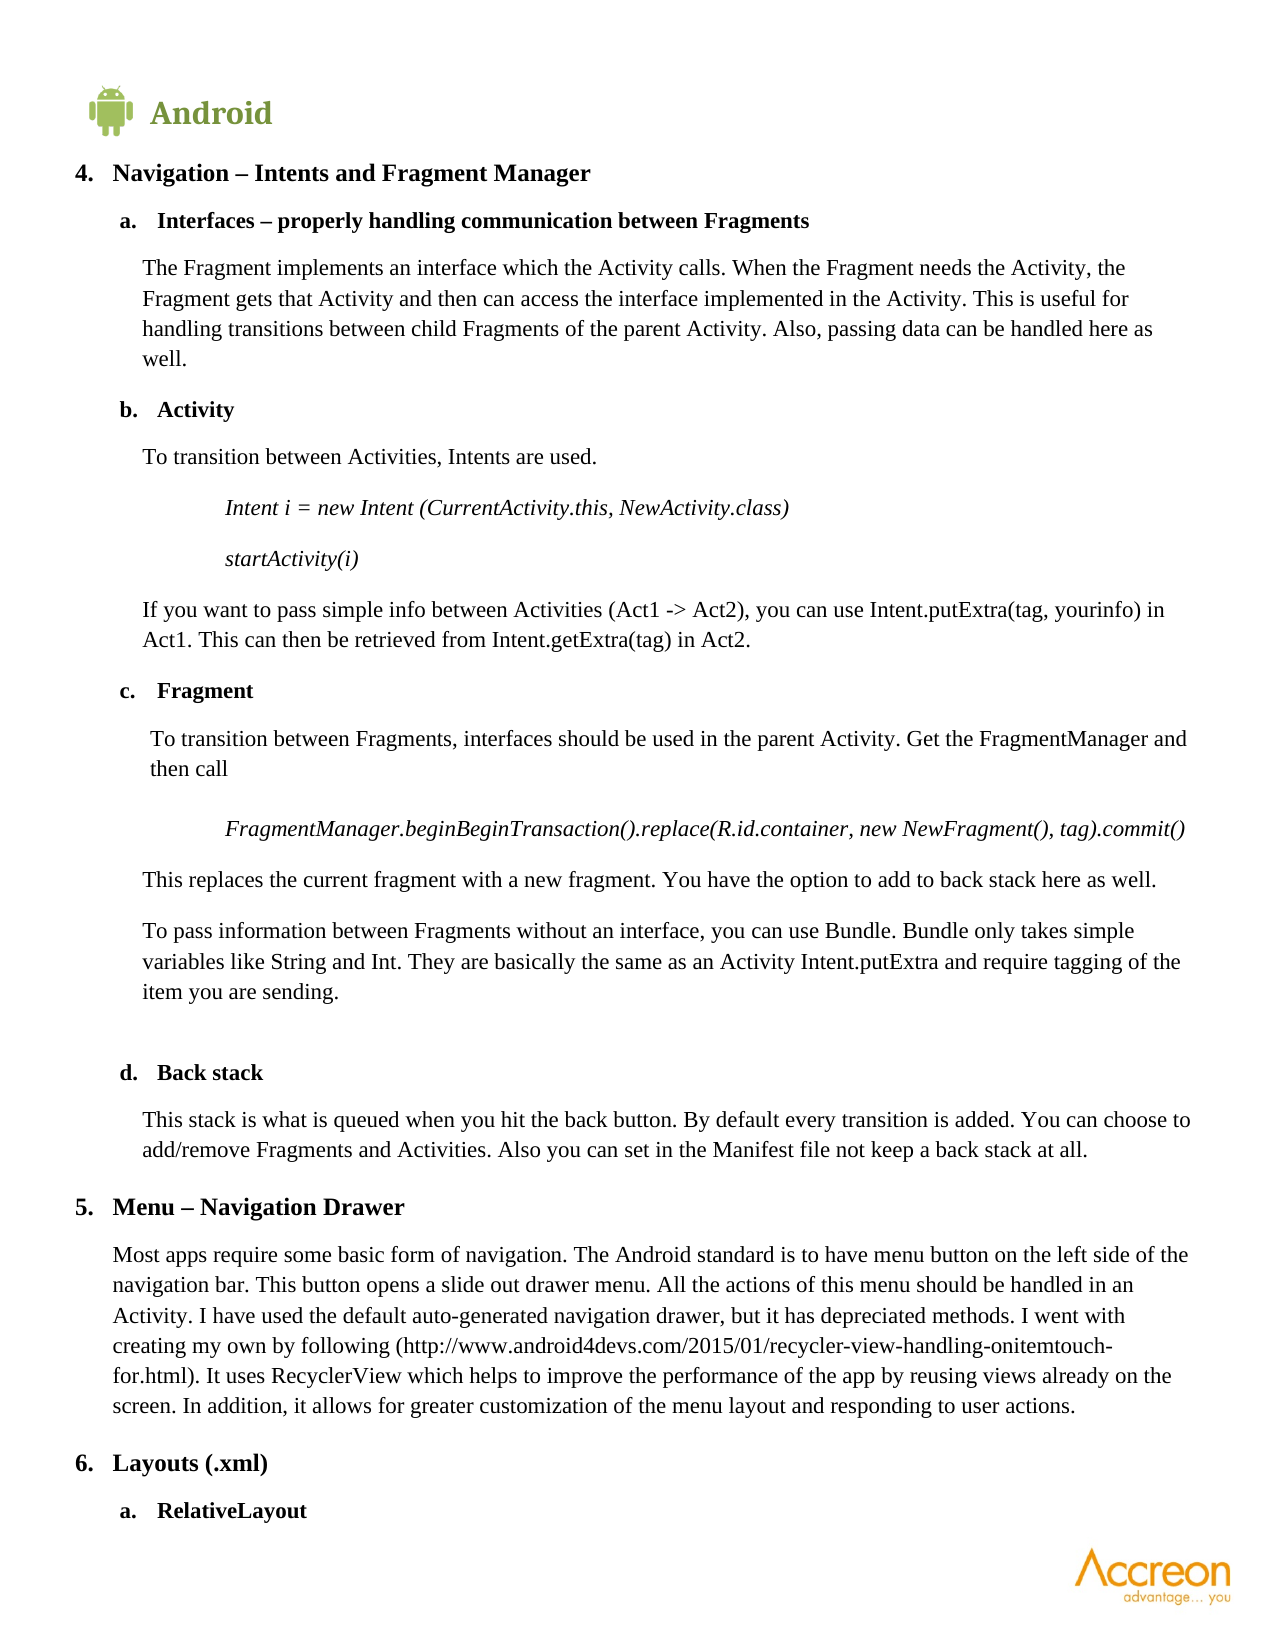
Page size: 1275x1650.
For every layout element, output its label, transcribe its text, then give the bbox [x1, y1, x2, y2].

picture [1065, 1537, 1234, 1616]
subtitle Navigation – Intents and Fragment Manager [75, 158, 1200, 186]
text The Fragment implements an interface which the Activity calls. When the Fragment needs the Activity, the Fragment gets that Activity and then can access the interface implemented in the Activity. This is useful for handling transitions between child Fragments of the parent Activity. Also, passing data can be handled here as well. [142, 254, 1200, 371]
text Most apps require some basic form of navigation. The Android standard is to have menu button on the left side of the navigation bar. This button opens a slide out drawer menu. All the actions of this menu should be handled in an Activity. I have used the default auto-generated navigation drawer, but it has depreciated methods. I went with creating my own by following (http://www.android4devs.com/2015/01/recycler-view-handling-onitemtouch-for.html). It uses RecyclerView which helps to improve the performance of the app by reusing views already on the screen. In addition, it allows for greater customization of the menu layout and responding to user actions. [112, 1241, 1200, 1419]
subtitle Fragment [119, 678, 1200, 704]
text This replaces the current fragment with a new fragment. You have the option to add to back stack here as well. [75, 866, 1200, 893]
text Intent i = new Intent (CurrentActivity.this, NewActivity.class) [142, 494, 1200, 521]
text To transition between Activities, Intents are used. [142, 443, 1200, 469]
subtitle RelativeLayout [119, 1497, 1200, 1523]
text startActivity(i) [142, 545, 1200, 572]
picture [85, 79, 136, 139]
text To transition between Fragments, interfaces should be used in the parent Activity. Get the FragmentManager and then call [150, 725, 1200, 781]
text This stack is what is queued when you hit the back button. By default every transition is added. You can choose to add/remove Fragments and Activities. Also you can set in the Manifest file not keep a back stack at all. [142, 1106, 1200, 1163]
subtitle Activity [119, 396, 1200, 422]
subtitle Layouts (.xml) [75, 1448, 1200, 1476]
subtitle Back stack [119, 1059, 1200, 1086]
subtitle Menu – Navigation Drawer [75, 1192, 1200, 1221]
list To pass information between Fragments without an interface, you can use Bundle. Bundle only takes simple variables like String and Int. They are basically the same as an Activity Intent.putExtra and require tagging of the item you are sending. [142, 917, 1200, 1004]
subtitle Interfaces – properly handling communication between Fragments [119, 207, 1200, 233]
text FragmentManager.beginBeginTransaction().replace(R.id.container, new NewFragment(), tag).commit() [150, 815, 1200, 842]
text If you want to pass simple info between Activities (Act1 -> Act2), you can use Intent.putExtra(tag, yourinfo) in Act1. This can then be retrieved from Intent.getExtra(tag) in Act2. [142, 596, 1200, 653]
